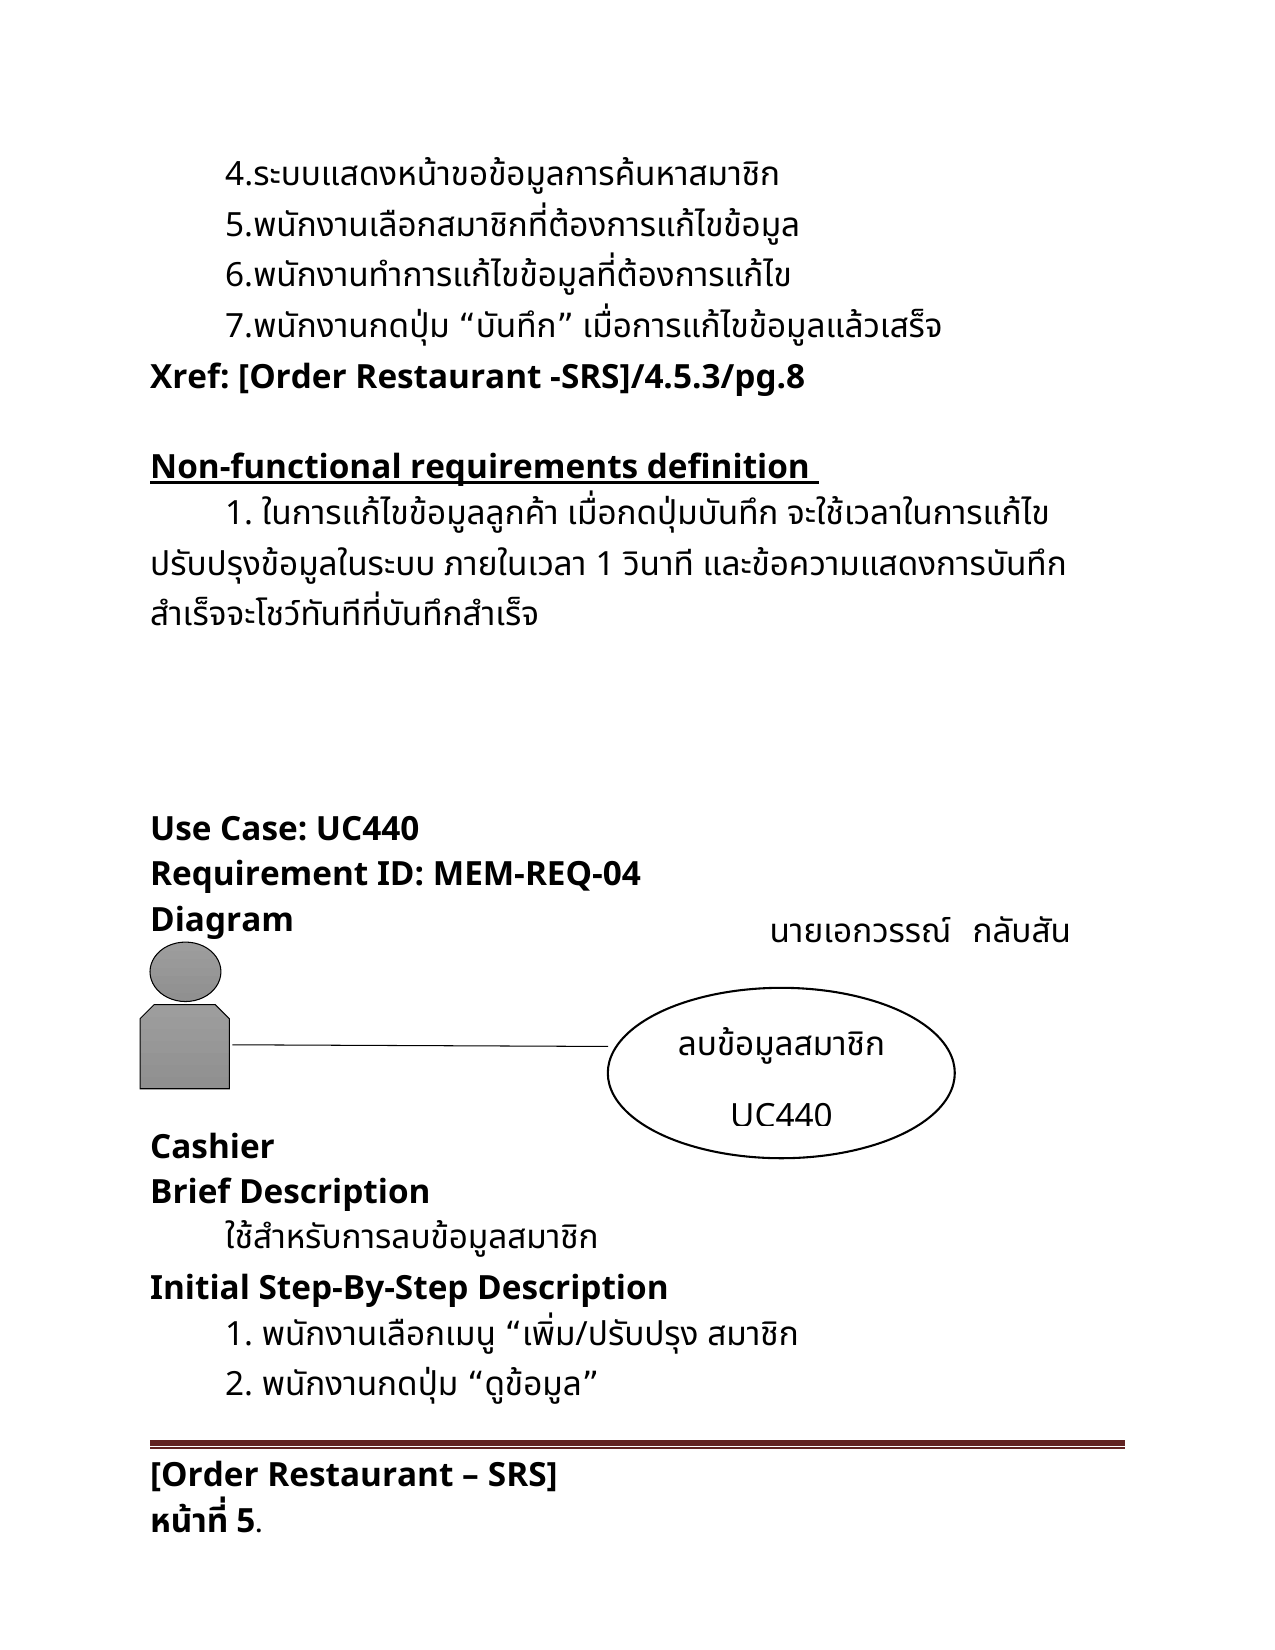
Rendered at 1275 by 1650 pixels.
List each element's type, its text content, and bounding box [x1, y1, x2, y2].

text 1. ในการแก้ไขข้อมูลลูกค้า เมื่อกดปุ่มบันทึก จะใช้เวลาในการแก้ไขปรับปรุงข้อมูลในระบบ ภายในเวลา 1 วินาที และข้อความแสดงการบันทึกสำเร็จจะโชว์ทันทีที่บันทึกสำเร็จ [150, 489, 1125, 640]
text ใช้สำหรับการลบข้อมูลสมาชิก [150, 1213, 1125, 1264]
text 5.พนักงานเลือกสมาชิกที่ต้องการแก้ไขข้อมูล [225, 201, 1125, 251]
text 6.พนักงานทำการแก้ไขข้อมูลที่ต้องการแก้ไข [225, 251, 1125, 302]
text 1. พนักงานเลือกเมนู “เพิ่ม/ปรับปรุง สมาชิก [225, 1309, 1125, 1360]
text Non-functional requirements definition [150, 443, 1125, 489]
text Initial Step-By-Step Description [150, 1264, 1125, 1309]
text 7.พนักงานกดปุ่ม “บันทึก” เมื่อการแก้ไขข้อมูลแล้วเสร็จ [225, 302, 1125, 352]
text Brief Description [150, 1168, 1125, 1213]
text 4.ระบบแสดงหน้าขอข้อมูลการค้นหาสมาชิก [225, 150, 1125, 201]
text Cashier [150, 1123, 1125, 1168]
text Xref: [Order Restaurant -SRS]/4.5.3/pg.8 [150, 352, 1125, 398]
text Requirement ID: MEM-REQ-04 [150, 850, 1125, 896]
text Diagram [150, 896, 1125, 941]
text 2. พนักงานกดปุ่ม “ดูข้อมูล” [225, 1360, 1125, 1411]
text Use Case: UC440 [150, 805, 1125, 850]
